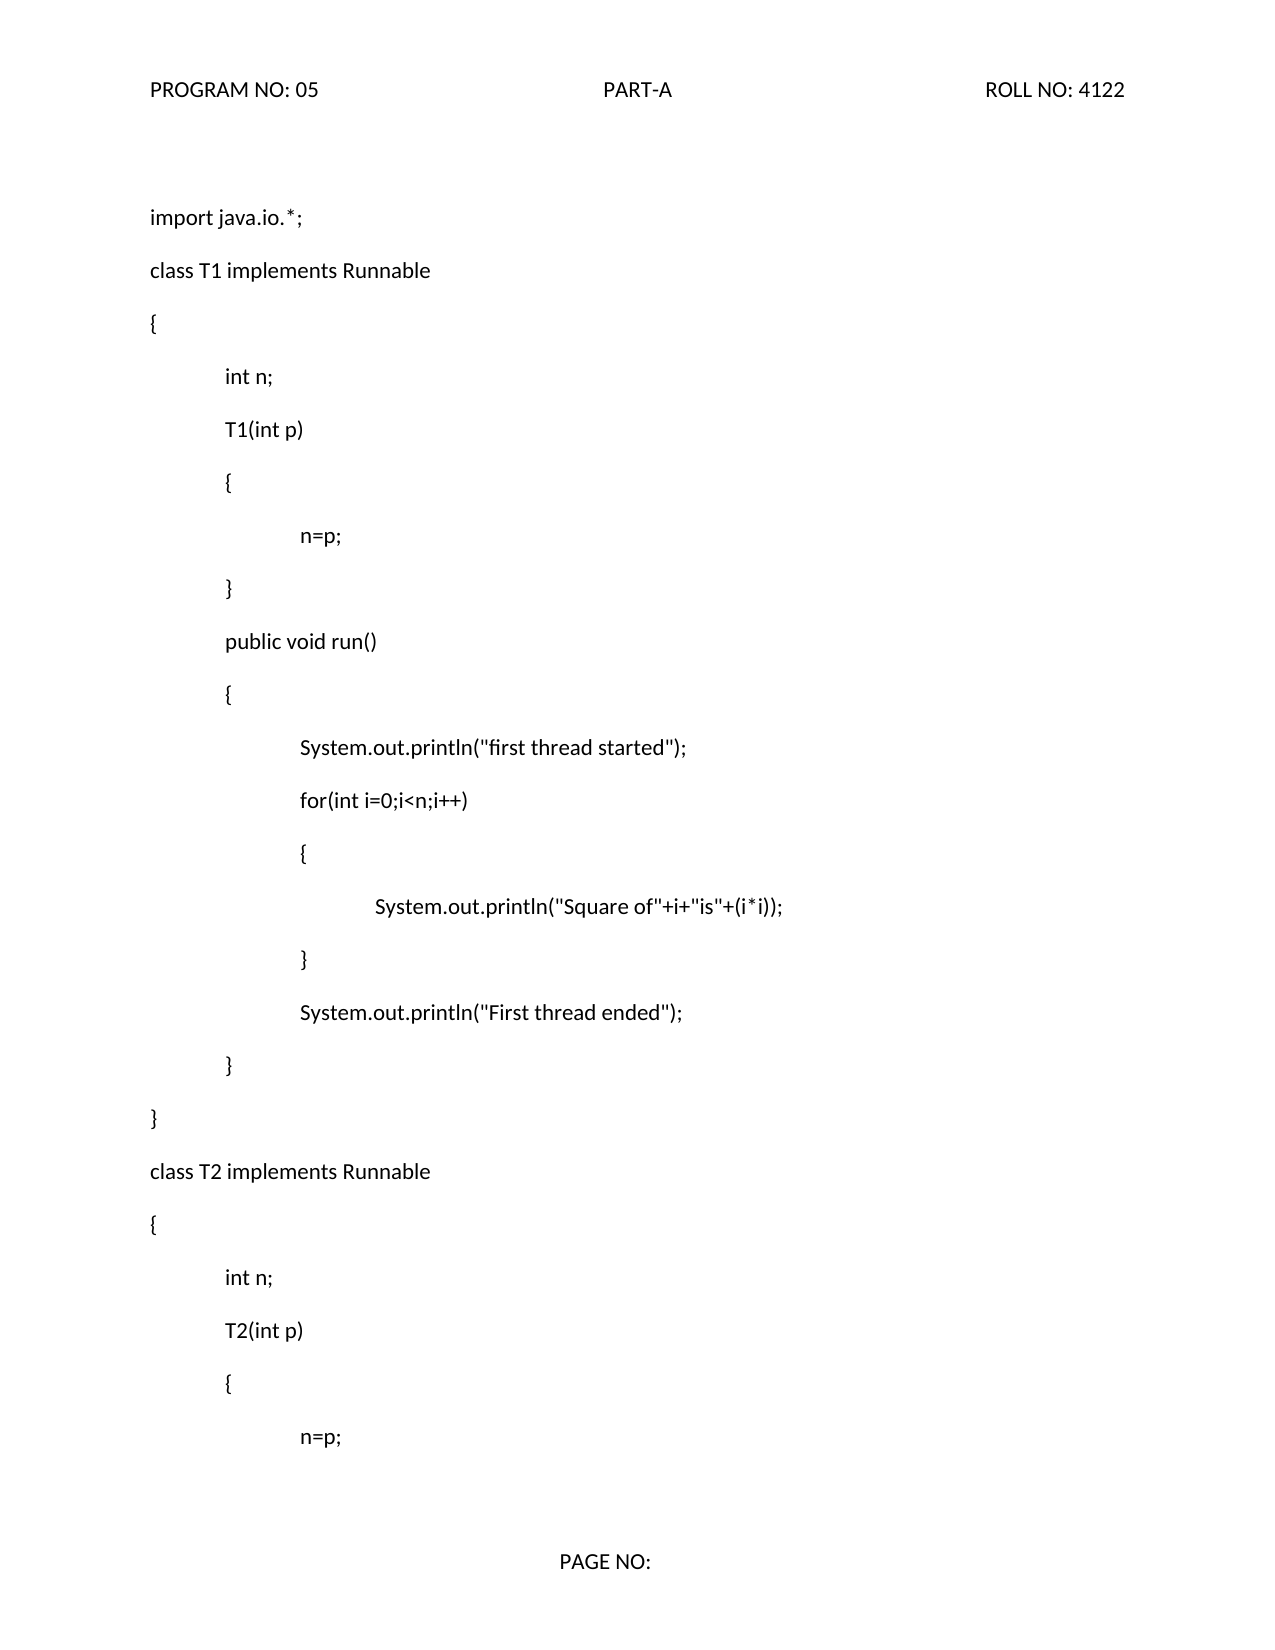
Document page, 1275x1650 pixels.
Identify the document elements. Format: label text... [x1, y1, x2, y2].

text { [150, 1369, 1125, 1397]
text T2(int p) [150, 1316, 1125, 1344]
text { [150, 309, 1125, 337]
text n=p; [150, 1422, 1125, 1451]
text for(int i=0;i<n;i++) [150, 786, 1125, 814]
text class T2 implements Runnable [150, 1157, 1125, 1185]
text int n; [150, 1263, 1125, 1291]
text import java.io.*; [150, 203, 1125, 231]
text } [150, 1104, 1125, 1132]
text int n; [150, 362, 1125, 390]
text T1(int p) [150, 415, 1125, 443]
text { [150, 1210, 1125, 1238]
text } [150, 574, 1125, 602]
text System.out.println("First thread ended"); [150, 998, 1125, 1026]
text System.out.println("Square of"+i+"is"+(i*i)); [150, 892, 1125, 920]
text { [150, 680, 1125, 708]
text } [150, 945, 1125, 973]
text class T1 implements Runnable [150, 256, 1125, 284]
text { [150, 468, 1125, 496]
text public void run() [150, 627, 1125, 655]
text } [150, 1051, 1125, 1079]
text System.out.println("first thread started"); [150, 733, 1125, 761]
text { [150, 839, 1125, 867]
text n=p; [150, 521, 1125, 549]
